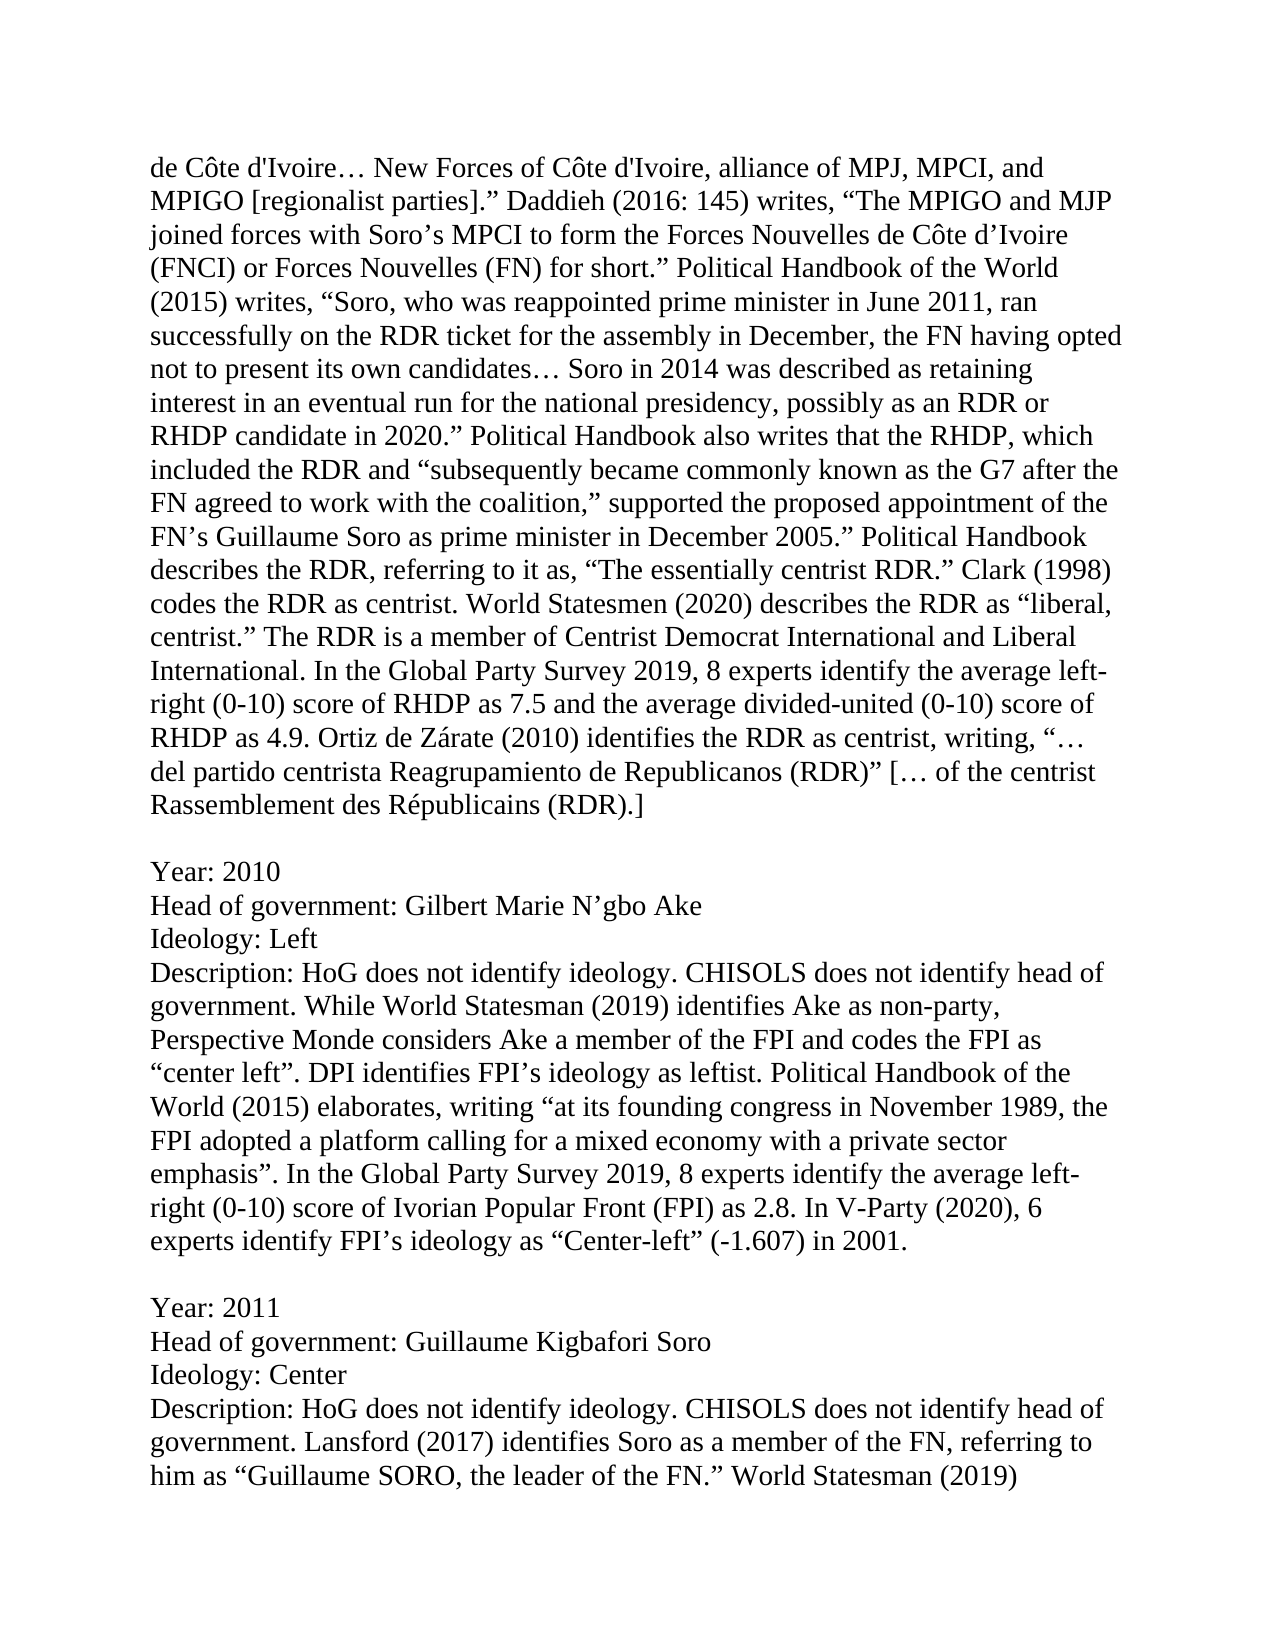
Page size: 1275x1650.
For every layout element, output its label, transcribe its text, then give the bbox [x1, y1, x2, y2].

text Head of government: Gilbert Marie N’gbo Ake [150, 888, 1125, 921]
text Ideology: Left [150, 921, 1125, 955]
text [150, 1391, 1125, 1492]
text Ideology: Center [150, 1357, 1125, 1391]
text Year: 2010 [150, 854, 1125, 888]
text Head of government: Guillaume Kigbafori Soro [150, 1324, 1125, 1357]
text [150, 150, 1125, 821]
text Description: HoG does not identify ideology. CHISOLS does not identify head of government. While World Statesman (2019) identifies Ake as non-party, Perspective Monde considers Ake a member of the FPI and codes the FPI as “center left”. DPI identifies FPI’s ideology as leftist. Political Handbook of the World (2015) elaborates, writing “at its founding congress in November 1989, the FPI adopted a platform calling for a mixed economy with a private sector emphasis”. In the Global Party Survey 2019, 8 experts identify the average left-right (0-10) score of Ivorian Popular Front (FPI) as 2.8. In V-Party (2020), 6 experts identify FPI’s ideology as “Center-left” (-1.607) in 2001. [150, 955, 1125, 1257]
text Year: 2011 [150, 1290, 1125, 1324]
